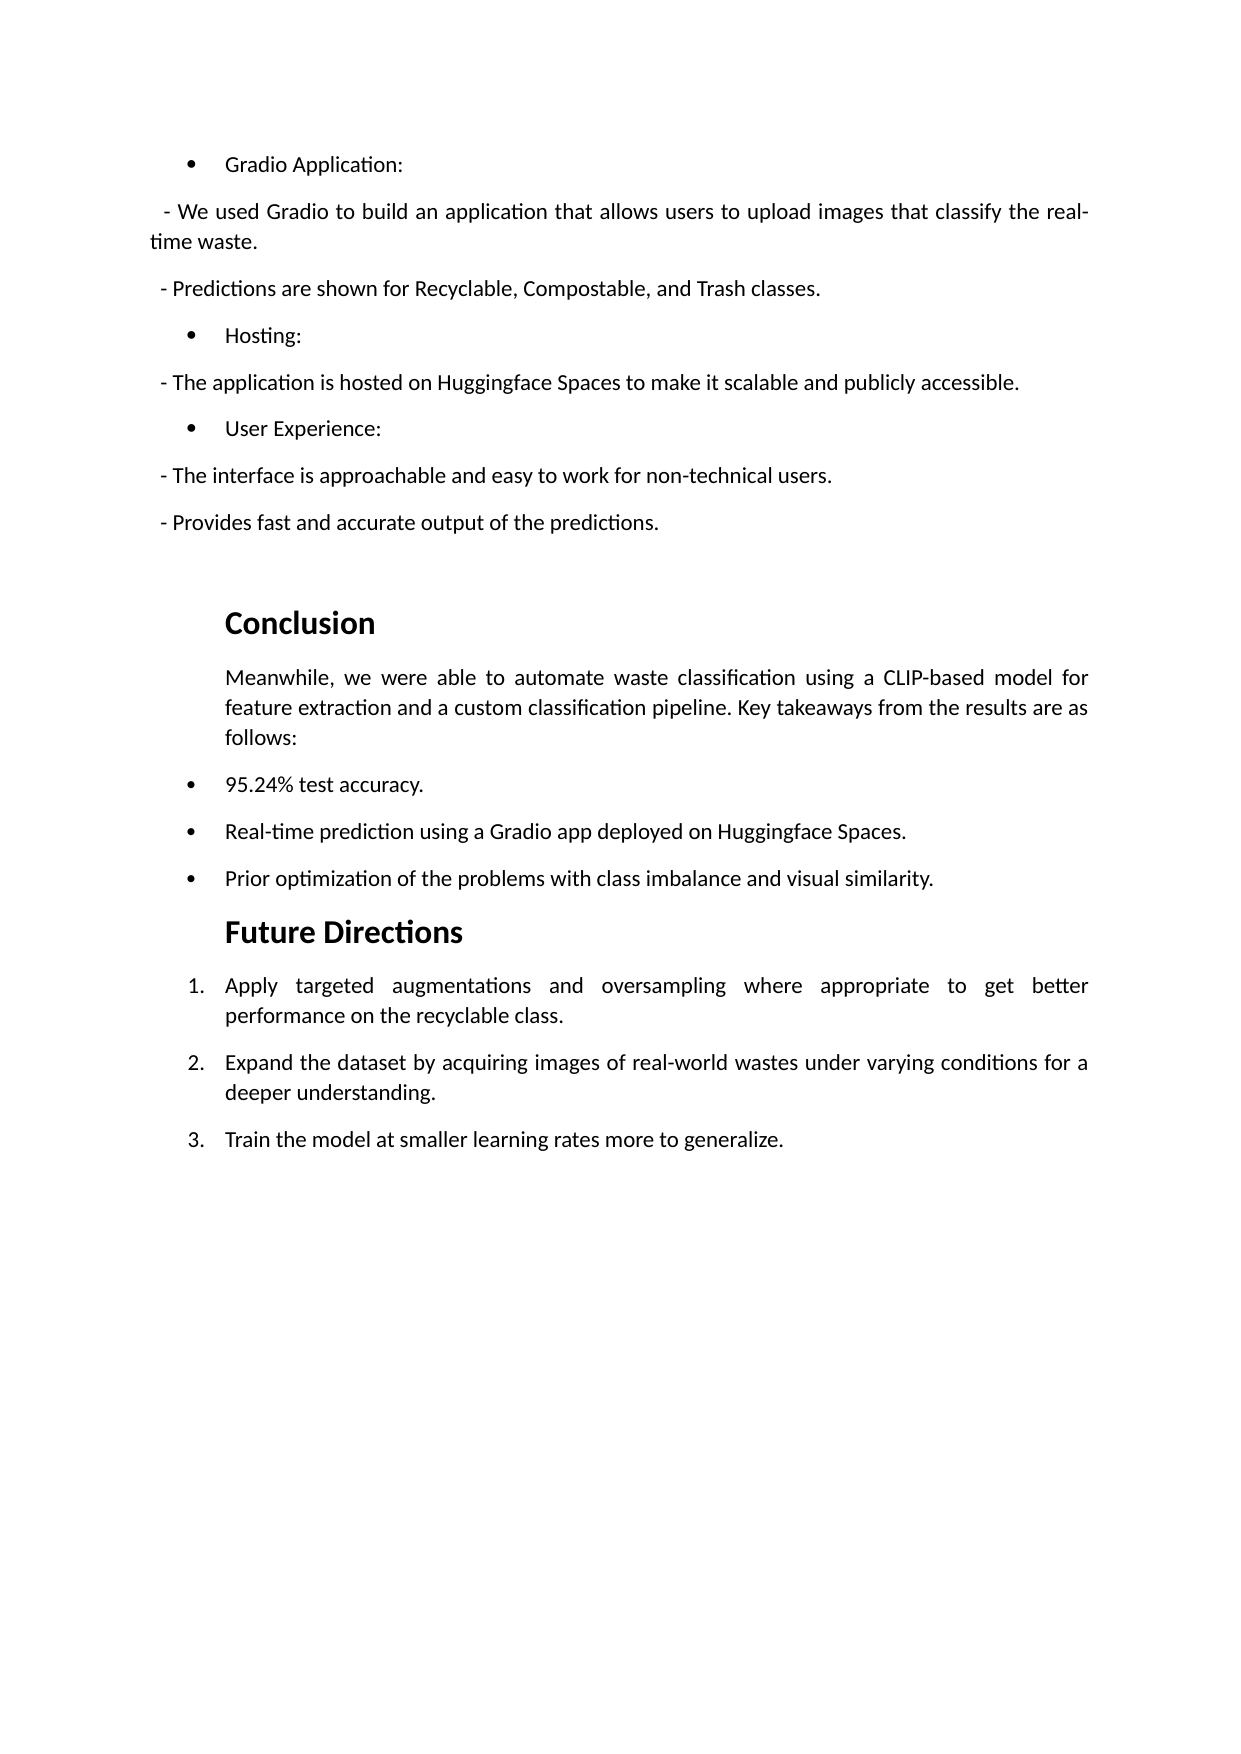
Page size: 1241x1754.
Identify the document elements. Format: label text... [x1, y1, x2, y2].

text - Predictions are shown for Recyclable, Compostable, and Trash classes. [150, 274, 1090, 302]
text Future Directions [225, 911, 1090, 951]
text Meanwhile, we were able to automate waste classification using a CLIP-based model for feature extraction and a custom classification pipeline. Key takeaways from the results are as follows: [225, 663, 1090, 751]
text Conclusion [225, 602, 1090, 643]
list Gradio Application: [187, 150, 1090, 178]
list User Experience: [187, 414, 1090, 443]
text - The interface is approachable and easy to work for non-technical users. [150, 461, 1090, 489]
list 95.24% test accuracy. [187, 770, 1090, 798]
list Real-time prediction using a Gradio app deployed on Huggingface Spaces. [187, 817, 1090, 845]
text - Provides fast and accurate output of the predictions. [150, 508, 1090, 536]
list Prior optimization of the problems with class imbalance and visual similarity. [187, 864, 1090, 892]
list Train the model at smaller learning rates more to generalize. [187, 1125, 1090, 1153]
list Apply targeted augmentations and oversampling where appropriate to get better performance on the recyclable class. [187, 971, 1090, 1029]
text - We used Gradio to build an application that allows users to upload images that classify the real-time waste. [150, 197, 1090, 255]
list Hosting: [187, 321, 1090, 349]
list Expand the dataset by acquiring images of real-world wastes under varying conditions for a deeper understanding. [187, 1048, 1090, 1107]
text - The application is hosted on Huggingface Spaces to make it scalable and publicly accessible. [150, 368, 1090, 396]
